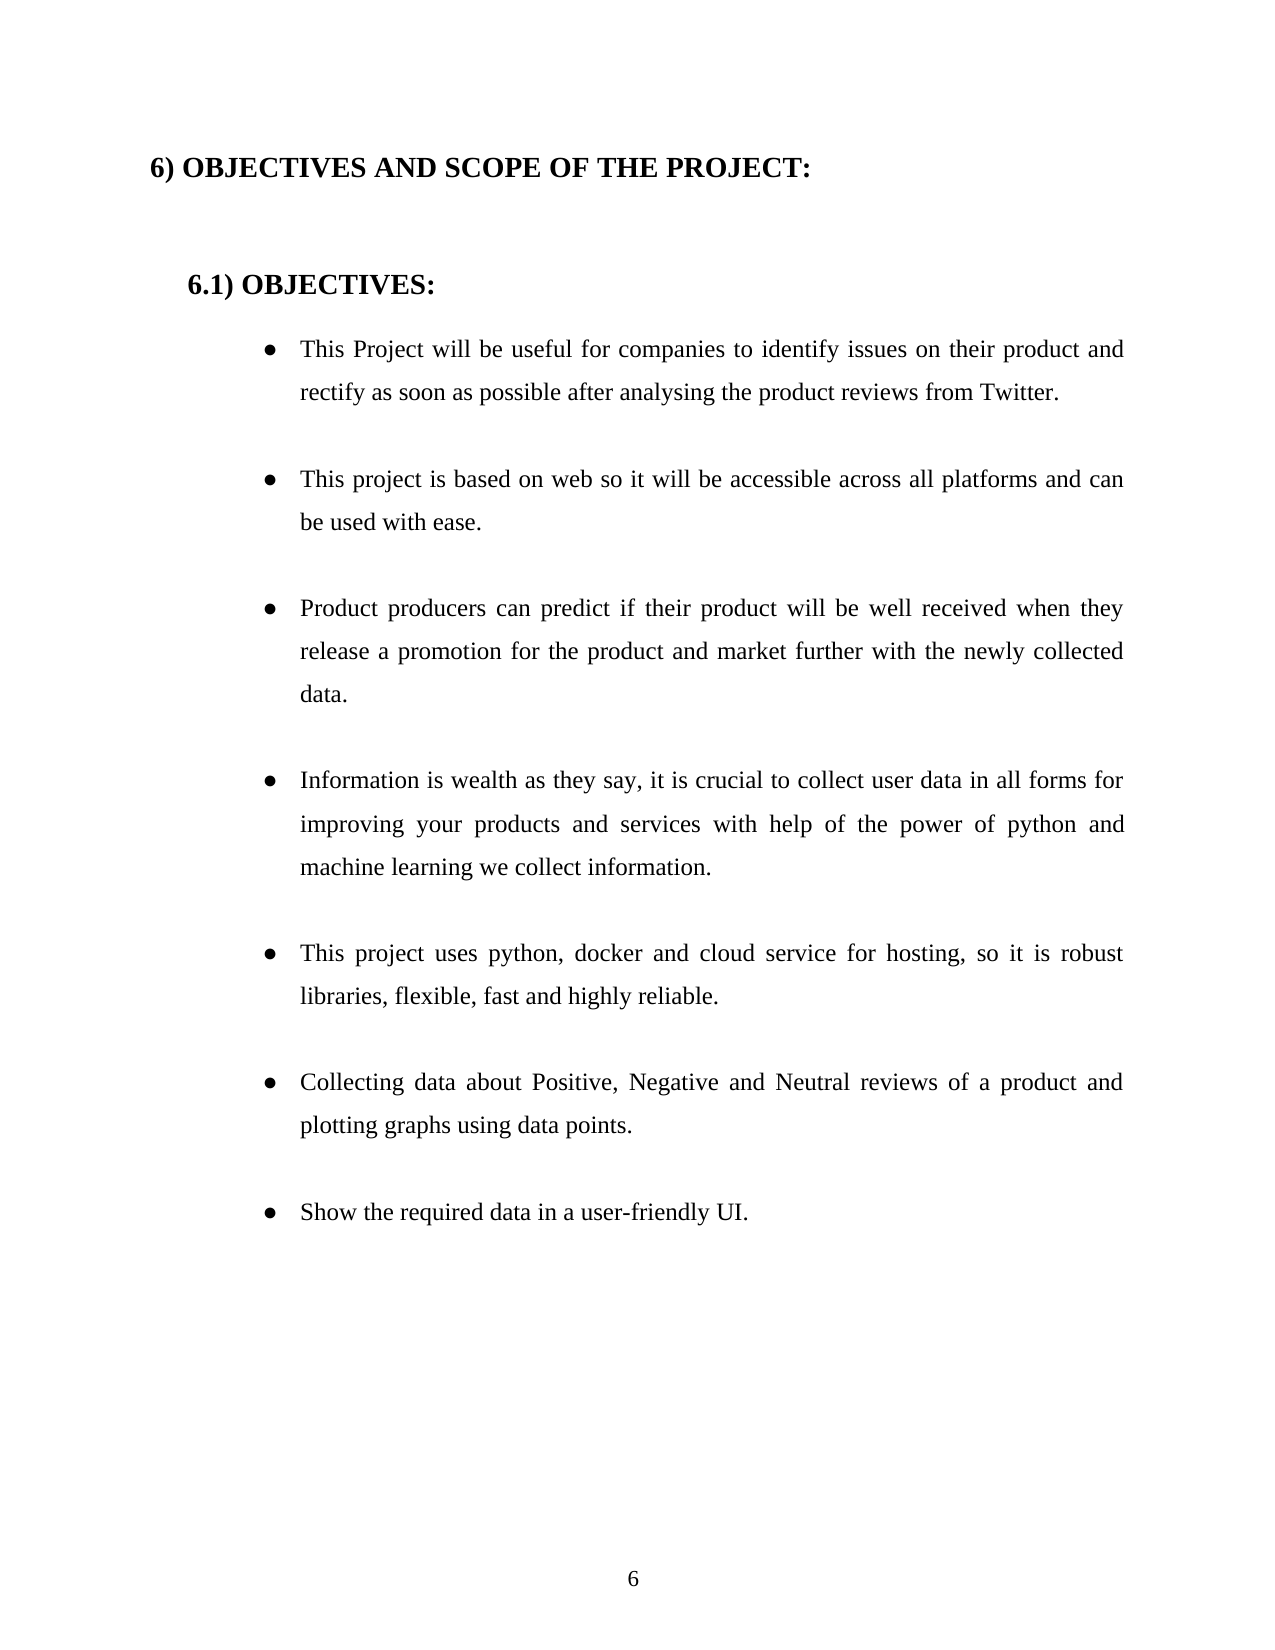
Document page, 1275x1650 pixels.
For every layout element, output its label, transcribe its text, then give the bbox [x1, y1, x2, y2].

list Information is wealth as they say, it is crucial to collect user data in all forms for improving your products and services with help of the power of python and machine learning we collect information. [262, 766, 1126, 881]
list Product producers can predict if their product will be well received when they release a promotion for the product and market further with the newly collected data. [262, 593, 1125, 708]
list This project uses python, docker and cloud service for hosting, so it is robust libraries, flexible, fast and highly reliable. [262, 938, 1125, 1010]
list Collecting data about Positive, Negative and Neutral reviews of a product and plotting graphs using data points. [262, 1067, 1125, 1139]
list This project is based on web so it will be accessible across all platforms and can be used with ease. [262, 464, 1125, 536]
list OBJECTIVES: [187, 267, 1221, 301]
subtitle OBJECTIVES AND SCOPE OF THE PROJECT: [150, 150, 1221, 183]
list This Project will be useful for companies to identify issues on their product and rectify as soon as possible after analysing the product reviews from Twitter. [262, 334, 1125, 406]
list Show the required data in a user-friendly UI. [262, 1197, 1221, 1226]
